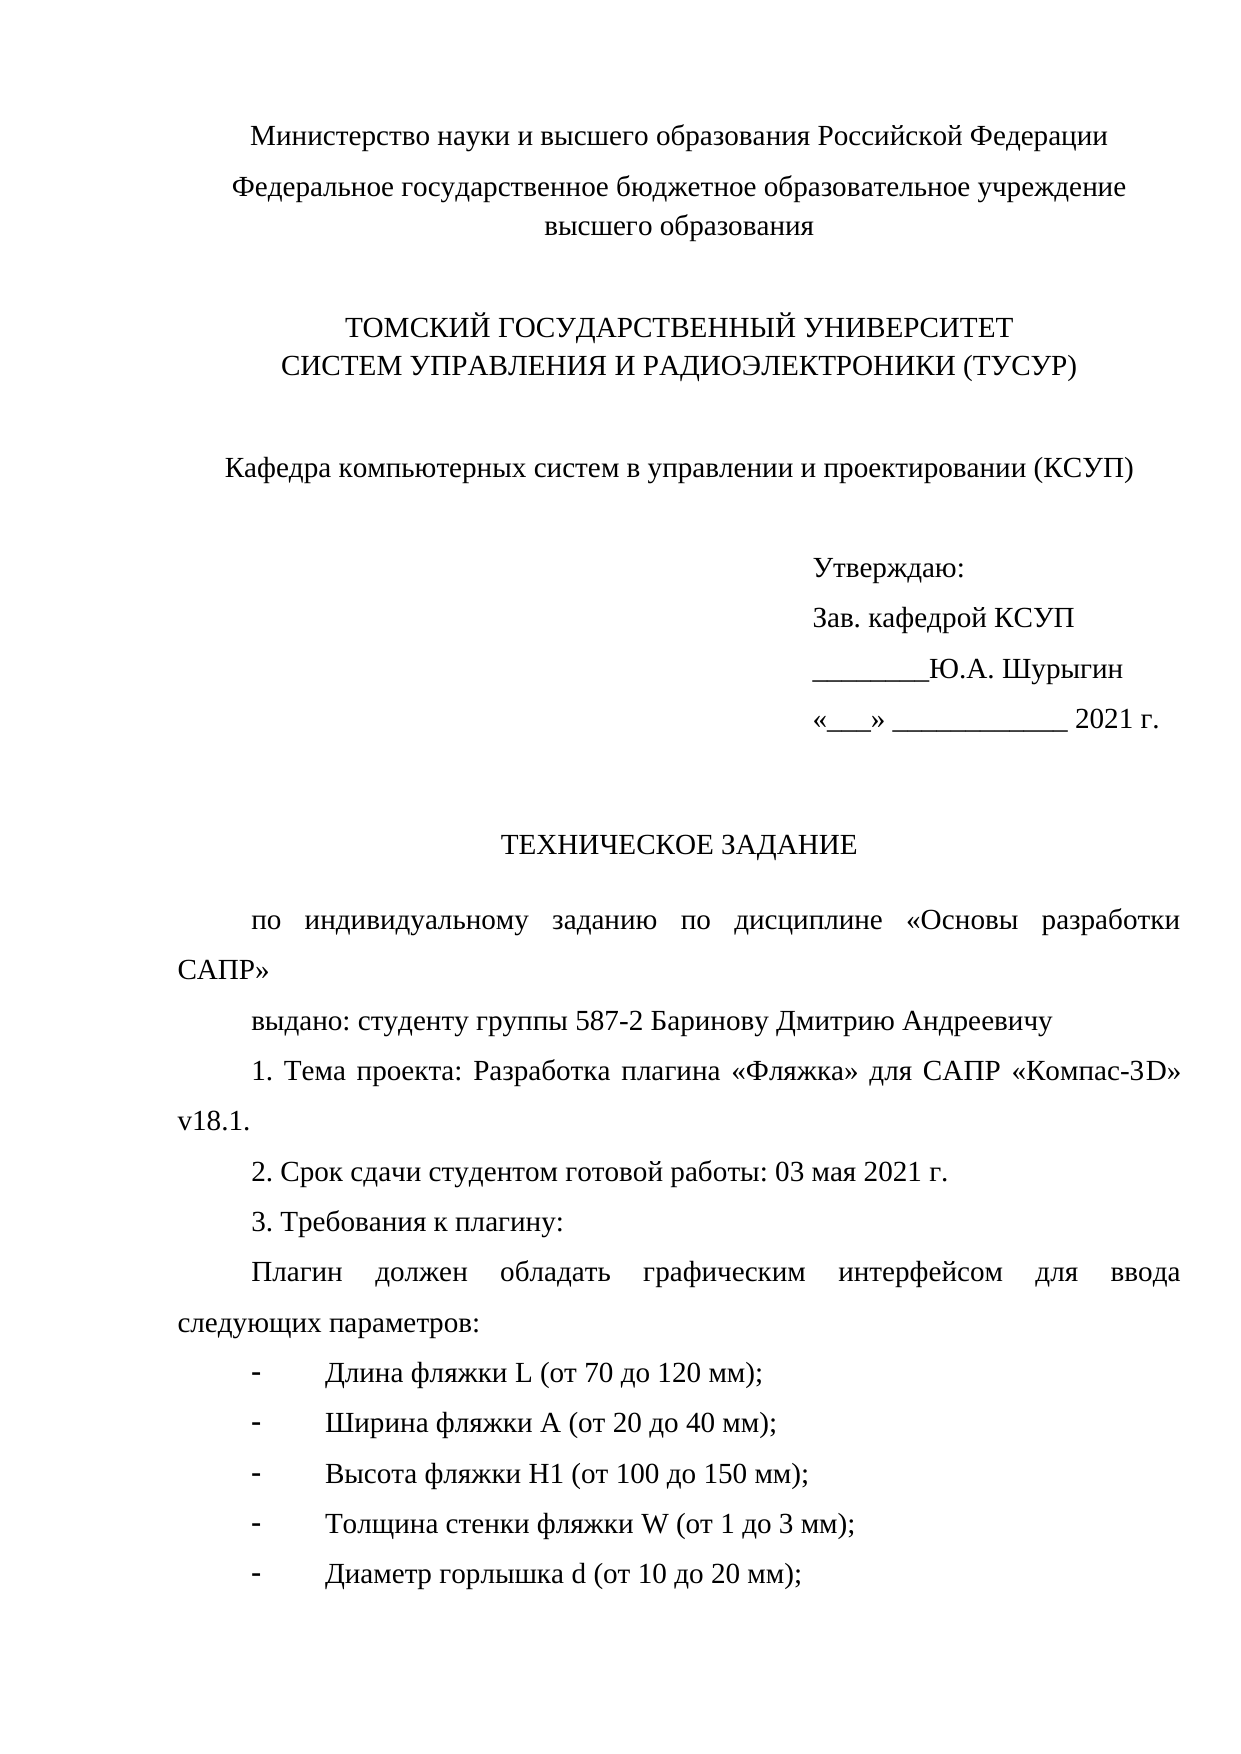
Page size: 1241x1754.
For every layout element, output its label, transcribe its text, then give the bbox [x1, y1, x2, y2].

text 3. Требования к плагину: [177, 1204, 1181, 1238]
text 1. Тема проекта: Разработка плагина «Фляжка» для САПР «Компас-3D» v18.1. [177, 1053, 1181, 1137]
list Ширина фляжки A (от 20 до 40 мм); [177, 1405, 1181, 1439]
text Плагин должен обладать графическим интерфейсом для ввода следующих параметров: [177, 1254, 1181, 1338]
text Министерство науки и высшего образования Российской Федерации [177, 118, 1181, 152]
text Утверждаю: [177, 550, 1181, 584]
list Диаметр горлышка d (от 10 до 20 мм); [177, 1557, 1181, 1590]
text Кафедра компьютерных систем в управлении и проектировании (КСУП) [177, 450, 1181, 483]
list Толщина стенки фляжки W (от 1 до 3 мм); [177, 1506, 1181, 1540]
list Длина фляжки L (от 70 до 120 мм); [177, 1355, 1181, 1389]
text Федеральное государственное бюджетное образовательное учреждение высшего образования [177, 169, 1181, 241]
list Высота фляжки H1 (от 100 до 150 мм); [177, 1456, 1181, 1489]
text Зав. кафедрой КСУП [177, 601, 1181, 634]
text 2. Срок сдачи студентом готовой работы: 03 мая 2021 г. [177, 1154, 1181, 1187]
text ________Ю.А. Шурыгин [177, 651, 1181, 684]
text ТЕХНИЧЕСКОЕ ЗАДАНИЕ [177, 827, 1181, 860]
text по индивидуальному заданию по дисциплине «Основы разработки САПР» [177, 902, 1181, 986]
text «___» ____________ 2021 г. [177, 701, 1181, 735]
text выдано: студенту группы 587-2 Баринову Дмитрию Андреевичу [177, 1003, 1181, 1036]
text ТОМСКИЙ ГОСУДАРСТВЕННЫЙ УНИВЕРСИТЕТ СИСТЕМ УПРАВЛЕНИЯ И РАДИОЭЛЕКТРОНИКИ (ТУСУР) [177, 310, 1181, 382]
